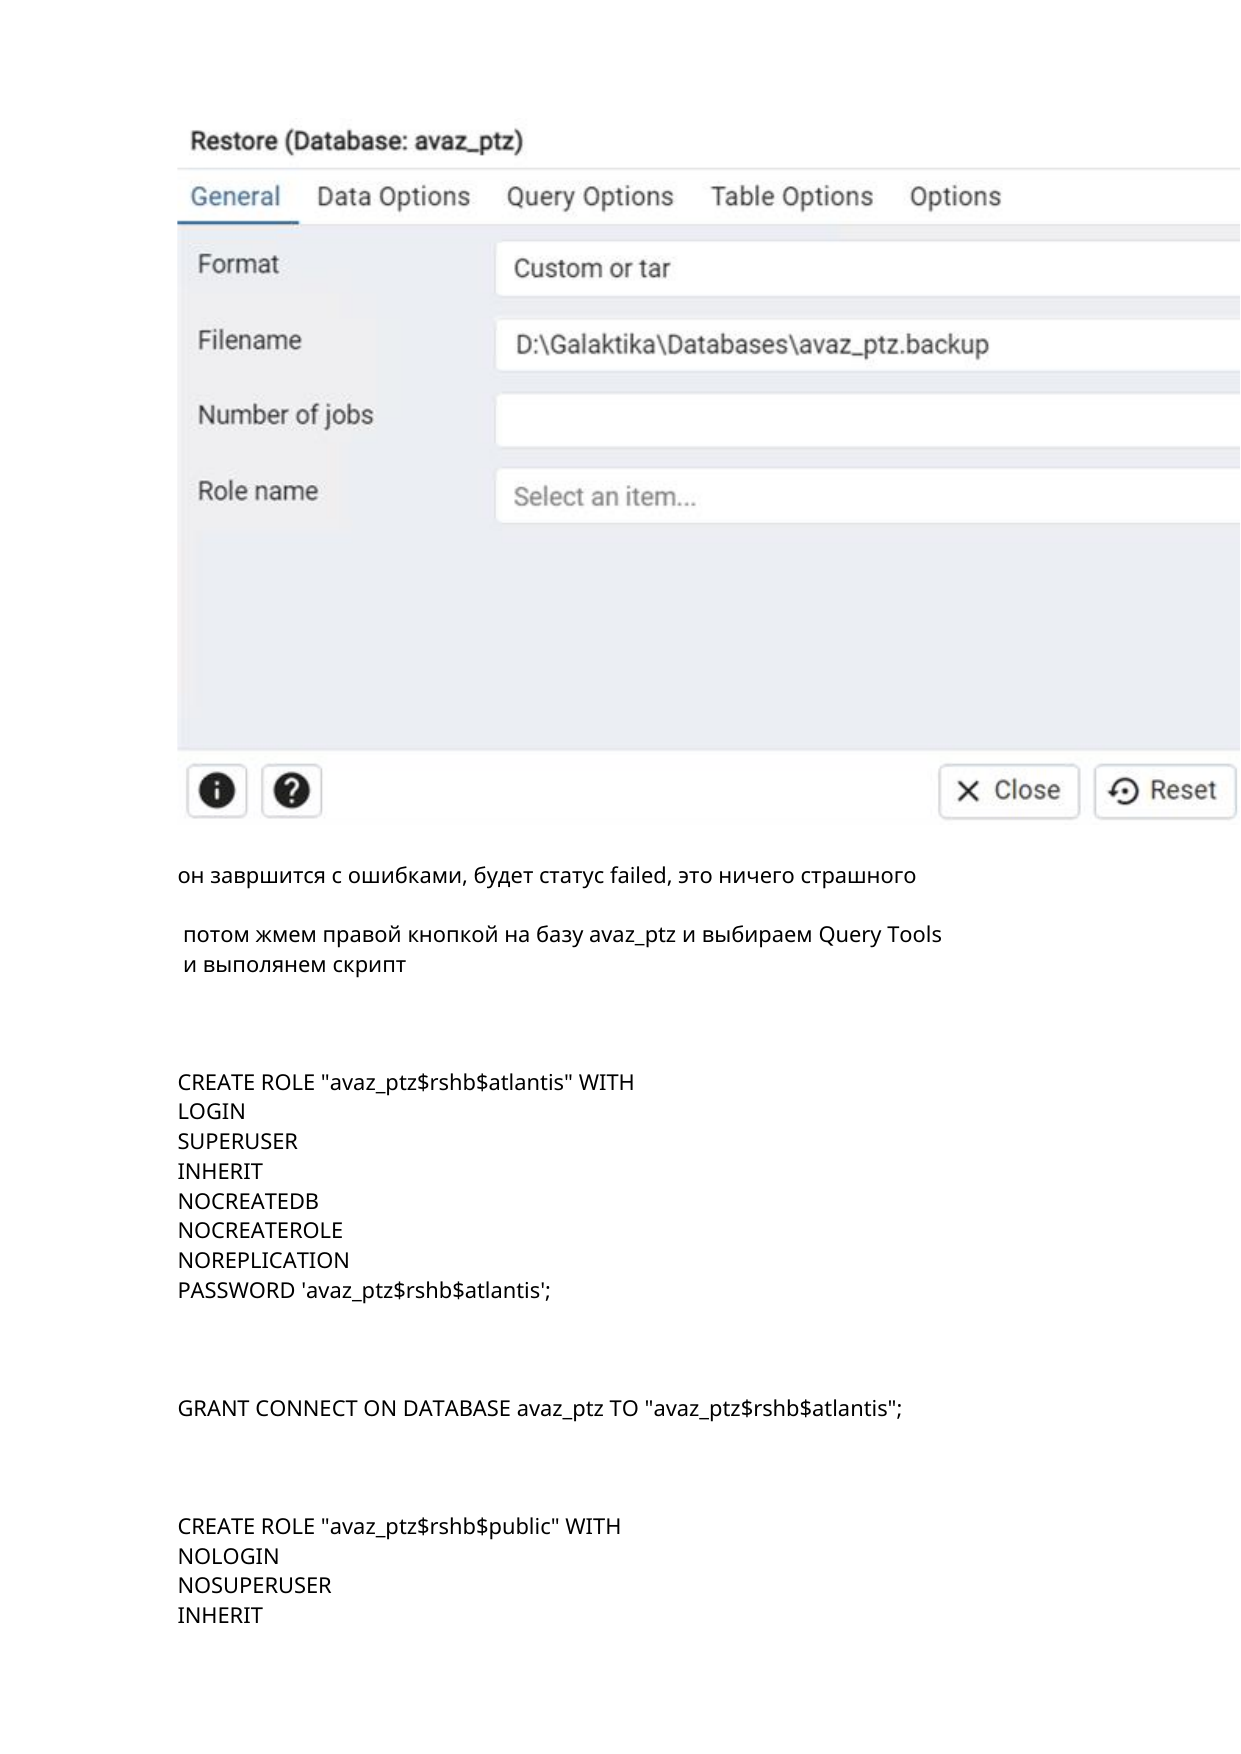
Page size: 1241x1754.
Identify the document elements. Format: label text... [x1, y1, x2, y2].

text он завршится с ошибками, будет статус failed, это ничего страшного [177, 860, 1152, 890]
picture [177, 118, 1241, 825]
text GRANT CONNECT ON DATABASE avaz_ptz TO "avaz_ptz$rshb$atlantis"; [177, 1393, 1152, 1423]
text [177, 1511, 1152, 1630]
text CREATE ROLE "avaz_ptz$rshb$atlantis" WITH LOGIN SUPERUSER INHERIT NOCREATEDB NOCREATEROLE NOREPLICATION PASSWORD 'avaz_ptz$rshb$atlantis'; [177, 1067, 1152, 1305]
text потом жмем правой кнопкой на базу avaz_ptz и выбираем Query Tools [177, 919, 1152, 949]
text и выполянем скрипт [177, 949, 1152, 978]
